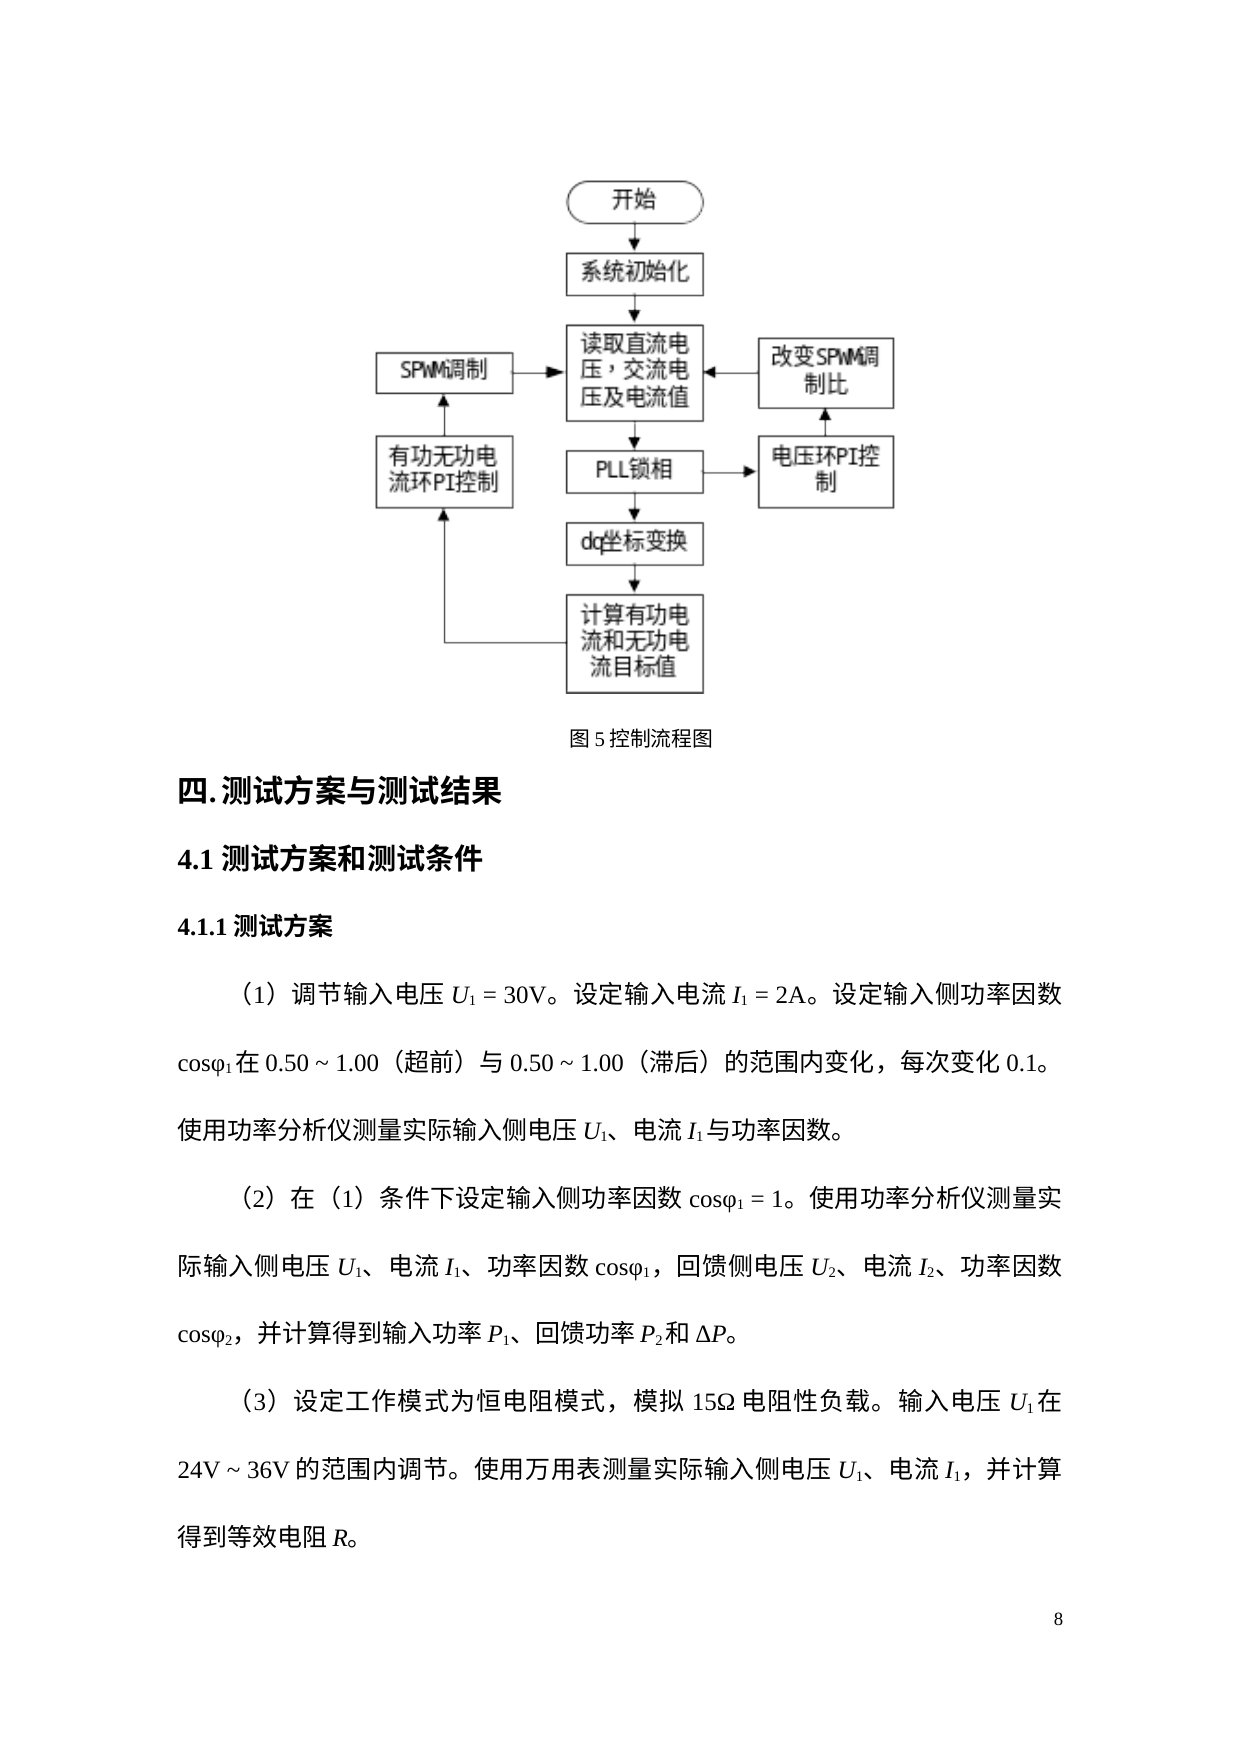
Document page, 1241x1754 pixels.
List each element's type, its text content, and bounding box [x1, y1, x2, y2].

text （1）调节输入电压U1 = 30V。设定输入电流I1 = 2A。设定输入侧功率因数cosφ1在0.50 ~ 1.00（超前）与0.50 ~ 1.00（滞后）的范围内变化，每次变化0.1。使用功率分析仪测量实际输入侧电压U1、电流I1与功率因数。 [177, 958, 1063, 1162]
subtitle 4.1 测试方案和测试条件 [177, 823, 1063, 891]
text 图 5控制流程图 [177, 721, 1063, 755]
text （3）设定工作模式为恒电阻模式，模拟15Ω电阻性负载。输入电压U1在24V ~ 36V的范围内调节。使用万用表测量实际输入侧电压U1、电流I1，并计算得到等效电阻R。 [177, 1366, 1063, 1570]
subtitle 4.1.1 测试方案 [177, 891, 1063, 958]
subtitle 测试方案与测试结果 [177, 755, 1063, 823]
text （2）在（1）条件下设定输入侧功率因数cosφ1 = 1。使用功率分析仪测量实际输入侧电压U1、电流I1、功率因数cosφ1，回馈侧电压U2、电流I2、功率因数cosφ2，并计算得到输入功率P1、回馈功率P2和ΔP。 [177, 1162, 1063, 1366]
